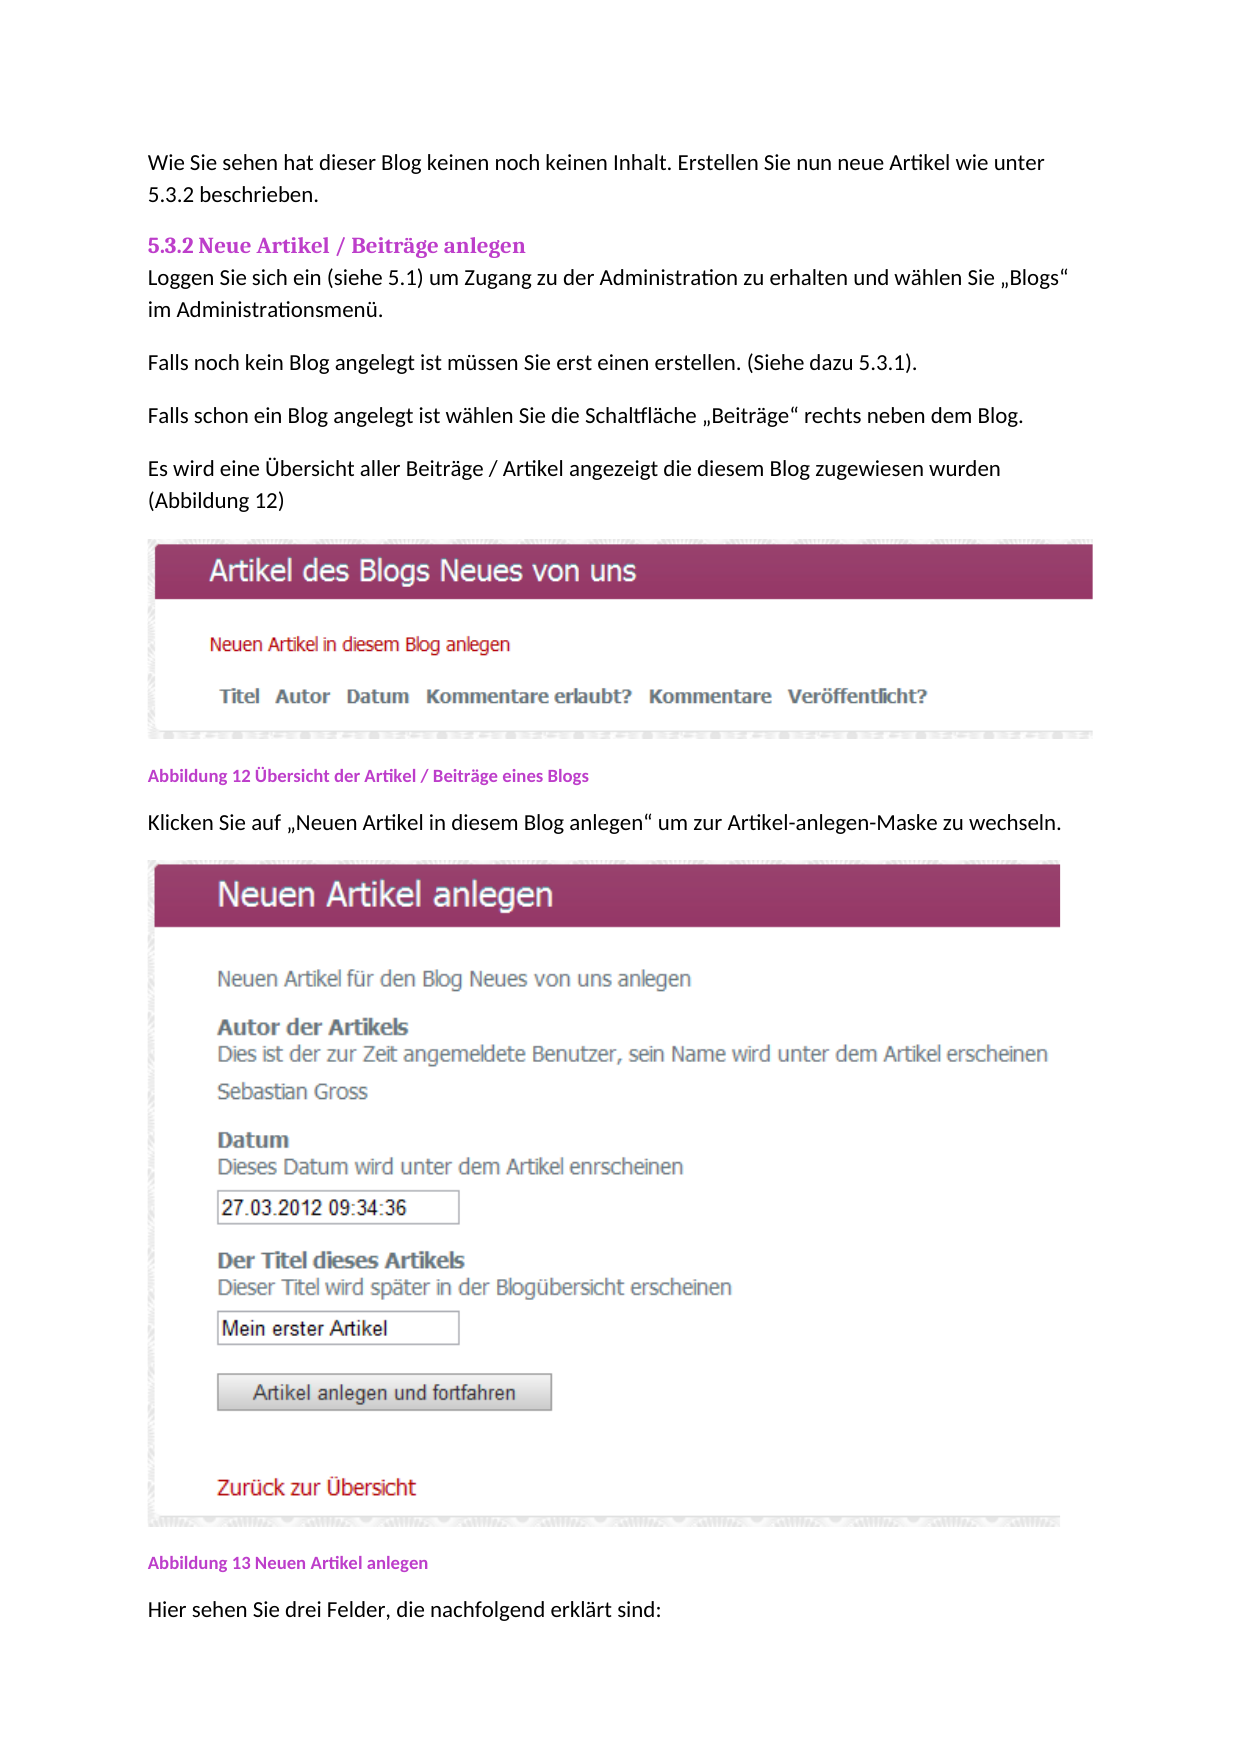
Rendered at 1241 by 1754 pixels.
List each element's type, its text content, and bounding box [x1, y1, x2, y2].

text Es wird eine Übersicht aller Beiträge / Artikel angezeigt die diesem Blog zugewiesen wurden (Abbildung 12) [148, 454, 1093, 514]
picture [147, 539, 1093, 739]
text Wie Sie sehen hat dieser Blog keinen noch keinen Inhalt. Erstellen Sie nun neue Artikel wie unter 5.3.2 beschrieben. [148, 148, 1093, 208]
text Loggen Sie sich ein (siehe 5.1) um Zugang zu der Administration zu erhalten und wählen Sie „Blogs“ im Administrationsmenü. [148, 263, 1093, 323]
text Hier sehen Sie drei Felder, die nachfolgend erklärt sind: [148, 1595, 1093, 1623]
text Falls schon ein Blog angelegt ist wählen Sie die Schaltfläche „Beiträge“ rechts neben dem Blog. [148, 401, 1093, 429]
text Falls noch kein Blog angelegt ist müssen Sie erst einen erstellen. (Siehe dazu 5.3.1). [148, 348, 1093, 376]
text Abbildung Übersicht der Artikel / Beiträge eines Blogs [148, 764, 1093, 787]
text Klicken Sie auf „Neuen Artikel in diesem Blog anlegen“ um zur Artikel-anlegen-Maske zu wechseln. [148, 808, 1093, 836]
picture [147, 860, 1060, 1527]
subtitle 5.3.2 Neue Artikel / Beiträge anlegen [148, 233, 1093, 259]
text Abbildung Neuen Artikel anlegen [148, 1551, 1093, 1574]
